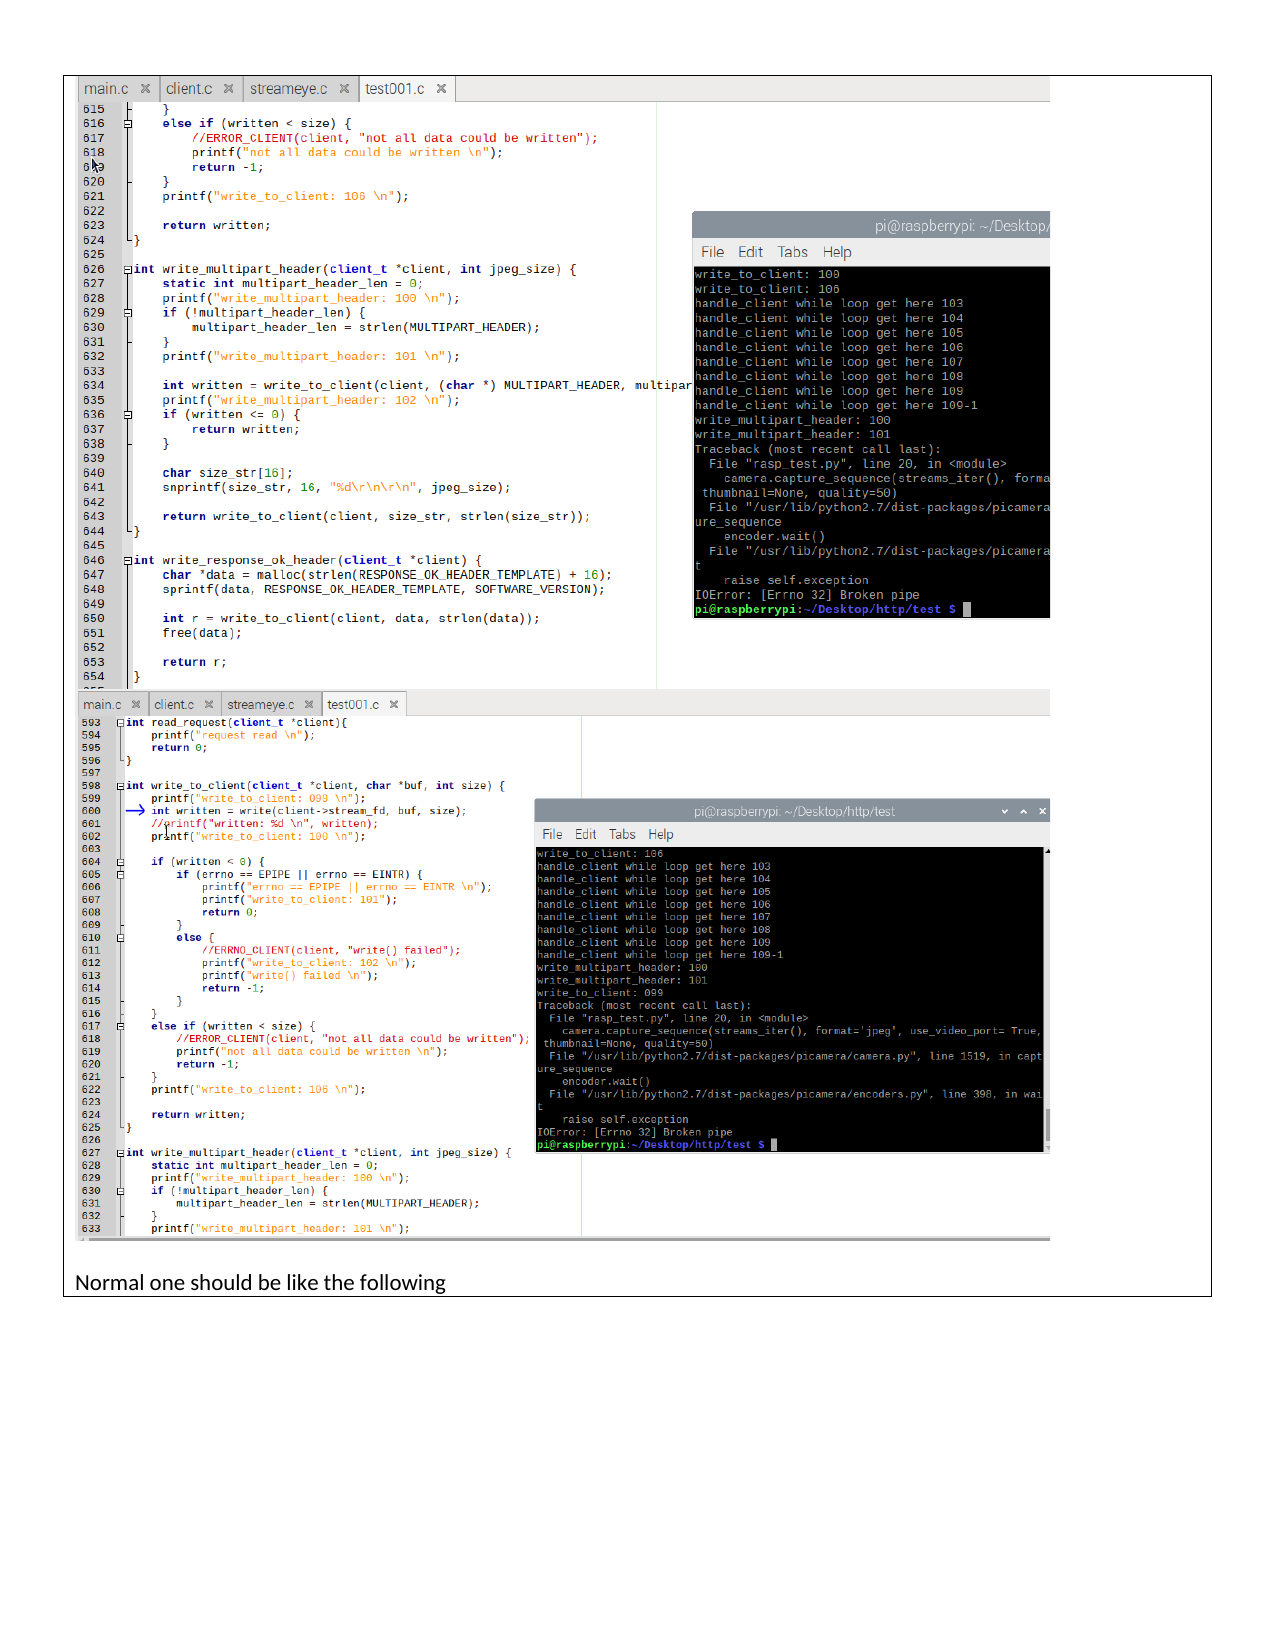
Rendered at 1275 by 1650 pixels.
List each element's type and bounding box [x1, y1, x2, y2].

picture [75, 76, 1050, 1241]
table_cell [64, 76, 1211, 1296]
